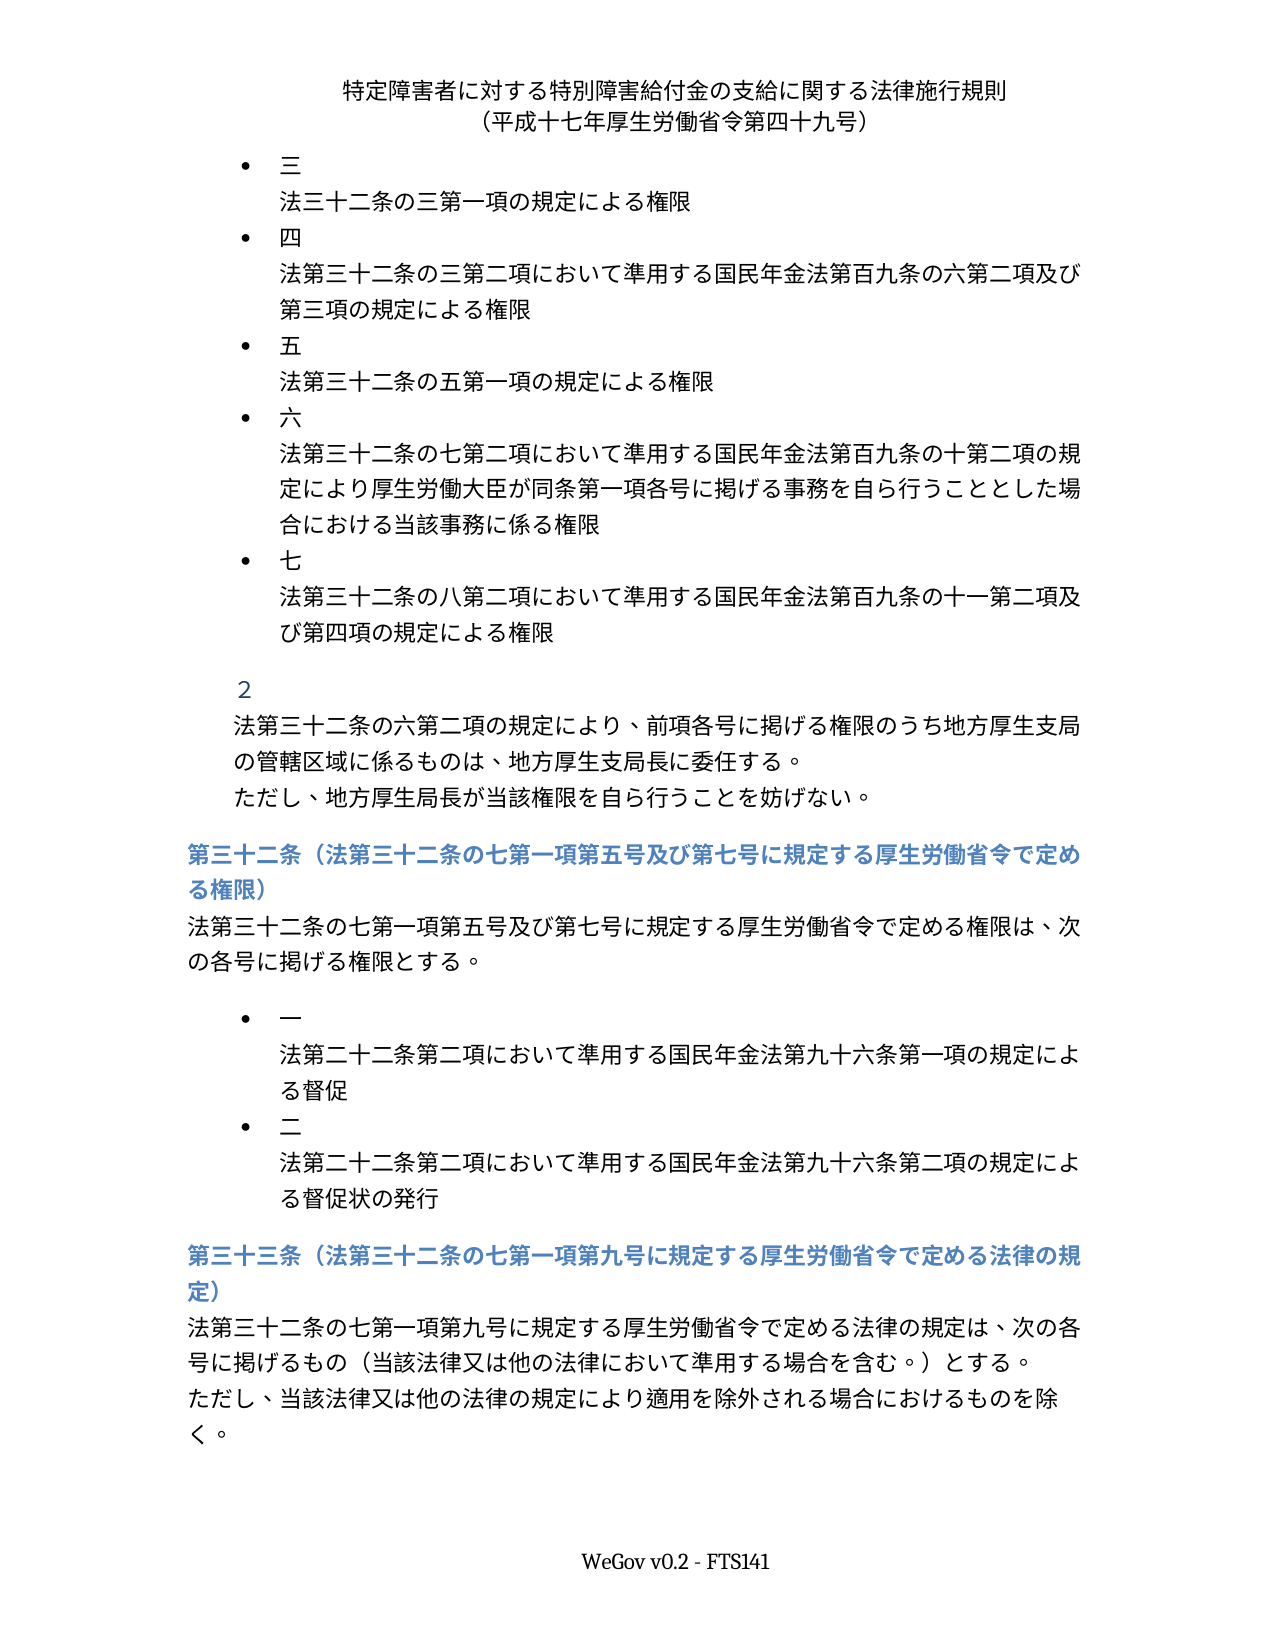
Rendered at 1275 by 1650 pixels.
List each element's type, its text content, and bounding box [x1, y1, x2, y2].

subtitle ２ [233, 674, 1087, 705]
list 四 法第三十二条の三第二項において準用する国民年金法第百九条の六第二項及び第三項の規定による権限 [242, 222, 1087, 325]
list 三 法三十二条の三第一項の規定による権限 [242, 150, 1087, 217]
text 法第三十二条の七第一項第九号に規定する厚生労働省令で定める法律の規定は、次の各号に掲げるもの（当該法律又は他の法律において準用する場合を含む。）とする。 ただし、当該法律又は他の法律の規定により適用を除外される場合におけるものを除く。 [187, 1311, 1087, 1451]
text 法第三十二条の七第一項第五号及び第七号に規定する厚生労働省令で定める権限は、次の各号に掲げる権限とする。 [187, 910, 1087, 978]
list 二 法第二十二条第二項において準用する国民年金法第九十六条第二項の規定による督促状の発行 [242, 1111, 1087, 1214]
list 七 法第三十二条の八第二項において準用する国民年金法第百九条の十一第二項及び第四項の規定による権限 [242, 545, 1087, 648]
list 一 法第二十二条第二項において準用する国民年金法第九十六条第一項の規定による督促 [242, 1003, 1087, 1106]
list 六 法第三十二条の七第二項において準用する国民年金法第百九条の十第二項の規定により厚生労働大臣が同条第一項各号に掲げる事務を自ら行うこととした場合における当該事務に係る権限 [242, 402, 1087, 541]
text 法第三十二条の六第二項の規定により、前項各号に掲げる権限のうち地方厚生支局の管轄区域に係るものは、地方厚生支局長に委任する。 ただし、地方厚生局長が当該権限を自ら行うことを妨げない。 [233, 710, 1087, 813]
list 五 法第三十二条の五第一項の規定による権限 [242, 330, 1087, 397]
subtitle 第三十三条（法第三十二条の七第一項第九号に規定する厚生労働省令で定める法律の規定） [187, 1239, 1087, 1307]
subtitle 第三十二条（法第三十二条の七第一項第五号及び第七号に規定する厚生労働省令で定める権限） [187, 838, 1087, 906]
